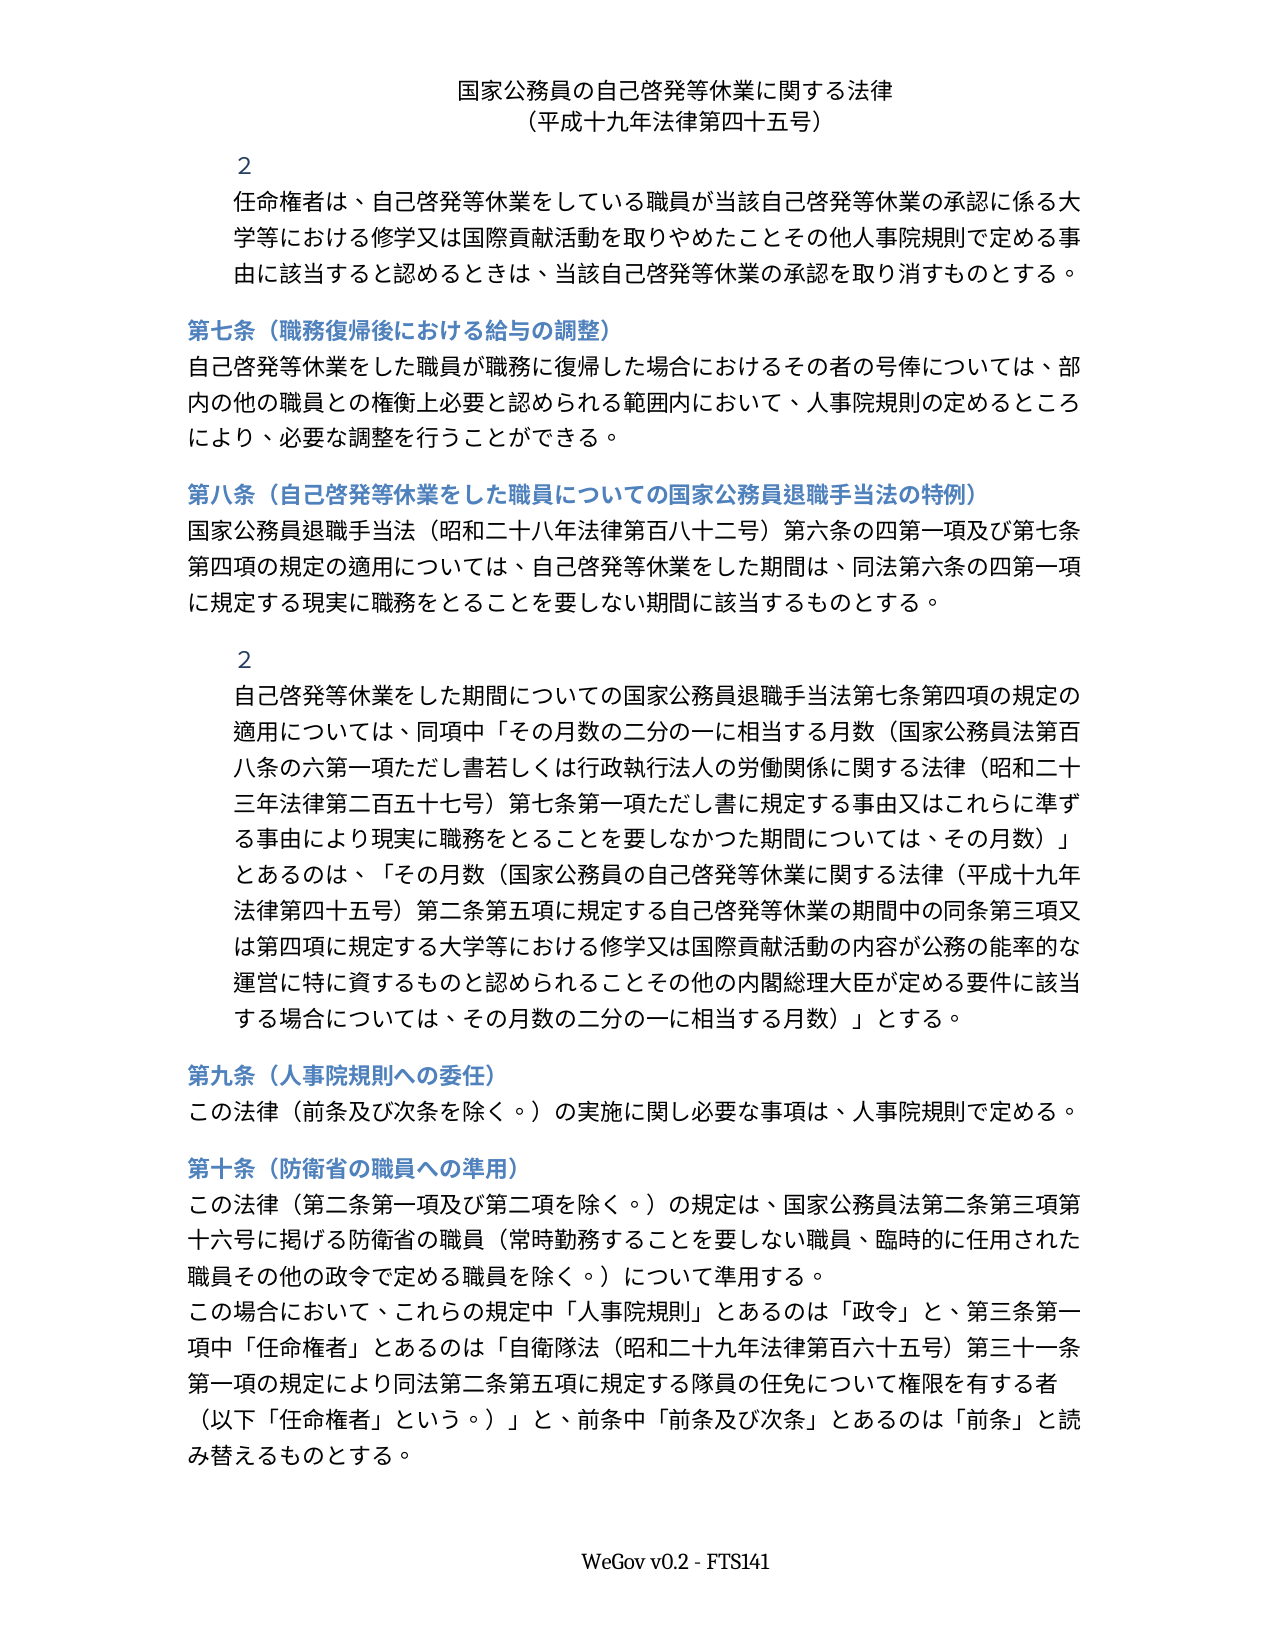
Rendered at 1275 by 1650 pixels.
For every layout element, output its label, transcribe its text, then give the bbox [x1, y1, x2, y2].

subtitle 第八条（自己啓発等休業をした職員についての国家公務員退職手当法の特例） [187, 479, 1087, 510]
subtitle ２ [233, 150, 1087, 181]
subtitle 第七条（職務復帰後における給与の調整） [187, 314, 1087, 346]
text 自己啓発等休業をした期間についての国家公務員退職手当法第七条第四項の規定の適用については、同項中「その月数の二分の一に相当する月数（国家公務員法第百八条の六第一項ただし書若しくは行政執行法人の労働関係に関する法律（昭和二十三年法律第二百五十七号）第七条第一項ただし書に規定する事由又はこれらに準ずる事由により現実に職務をとることを要しなかつた期間については、その月数）」とあるのは、「その月数（国家公務員の自己啓発等休業に関する法律（平成十九年法律第四十五号）第二条第五項に規定する自己啓発等休業の期間中の同条第三項又は第四項に規定する大学等における修学又は国際貢献活動の内容が公務の能率的な運営に特に資するものと認められることその他の内閣総理大臣が定める要件に該当する場合については、その月数の二分の一に相当する月数）」とする。 [233, 680, 1087, 1034]
text 国家公務員退職手当法（昭和二十八年法律第百八十二号）第六条の四第一項及び第七条第四項の規定の適用については、自己啓発等休業をした期間は、同法第六条の四第一項に規定する現実に職務をとることを要しない期間に該当するものとする。 [187, 515, 1087, 618]
subtitle 第十条（防衛省の職員への準用） [187, 1153, 1087, 1184]
subtitle 第九条（人事院規則への委任） [187, 1060, 1087, 1091]
text 任命権者は、自己啓発等休業をしている職員が当該自己啓発等休業の承認に係る大学等における修学又は国際貢献活動を取りやめたことその他人事院規則で定める事由に該当すると認めるときは、当該自己啓発等休業の承認を取り消すものとする。 [233, 186, 1087, 289]
text この法律（第二条第一項及び第二項を除く。）の規定は、国家公務員法第二条第三項第十六号に掲げる防衛省の職員（常時勤務することを要しない職員、臨時的に任用された職員その他の政令で定める職員を除く。）について準用する。 この場合において、これらの規定中「人事院規則」とあるのは「政令」と、第三条第一項中「任命権者」とあるのは「自衛隊法（昭和二十九年法律第百六十五号）第三十一条第一項の規定により同法第二条第五項に規定する隊員の任免について権限を有する者（以下「任命権者」という。）」と、前条中「前条及び次条」とあるのは「前条」と読み替えるものとする。 [187, 1188, 1087, 1471]
text 自己啓発等休業をした職員が職務に復帰した場合におけるその者の号俸については、部内の他の職員との権衡上必要と認められる範囲内において、人事院規則の定めるところにより、必要な調整を行うことができる。 [187, 351, 1087, 454]
text この法律（前条及び次条を除く。）の実施に関し必要な事項は、人事院規則で定める。 [187, 1096, 1087, 1127]
subtitle ２ [233, 644, 1087, 675]
